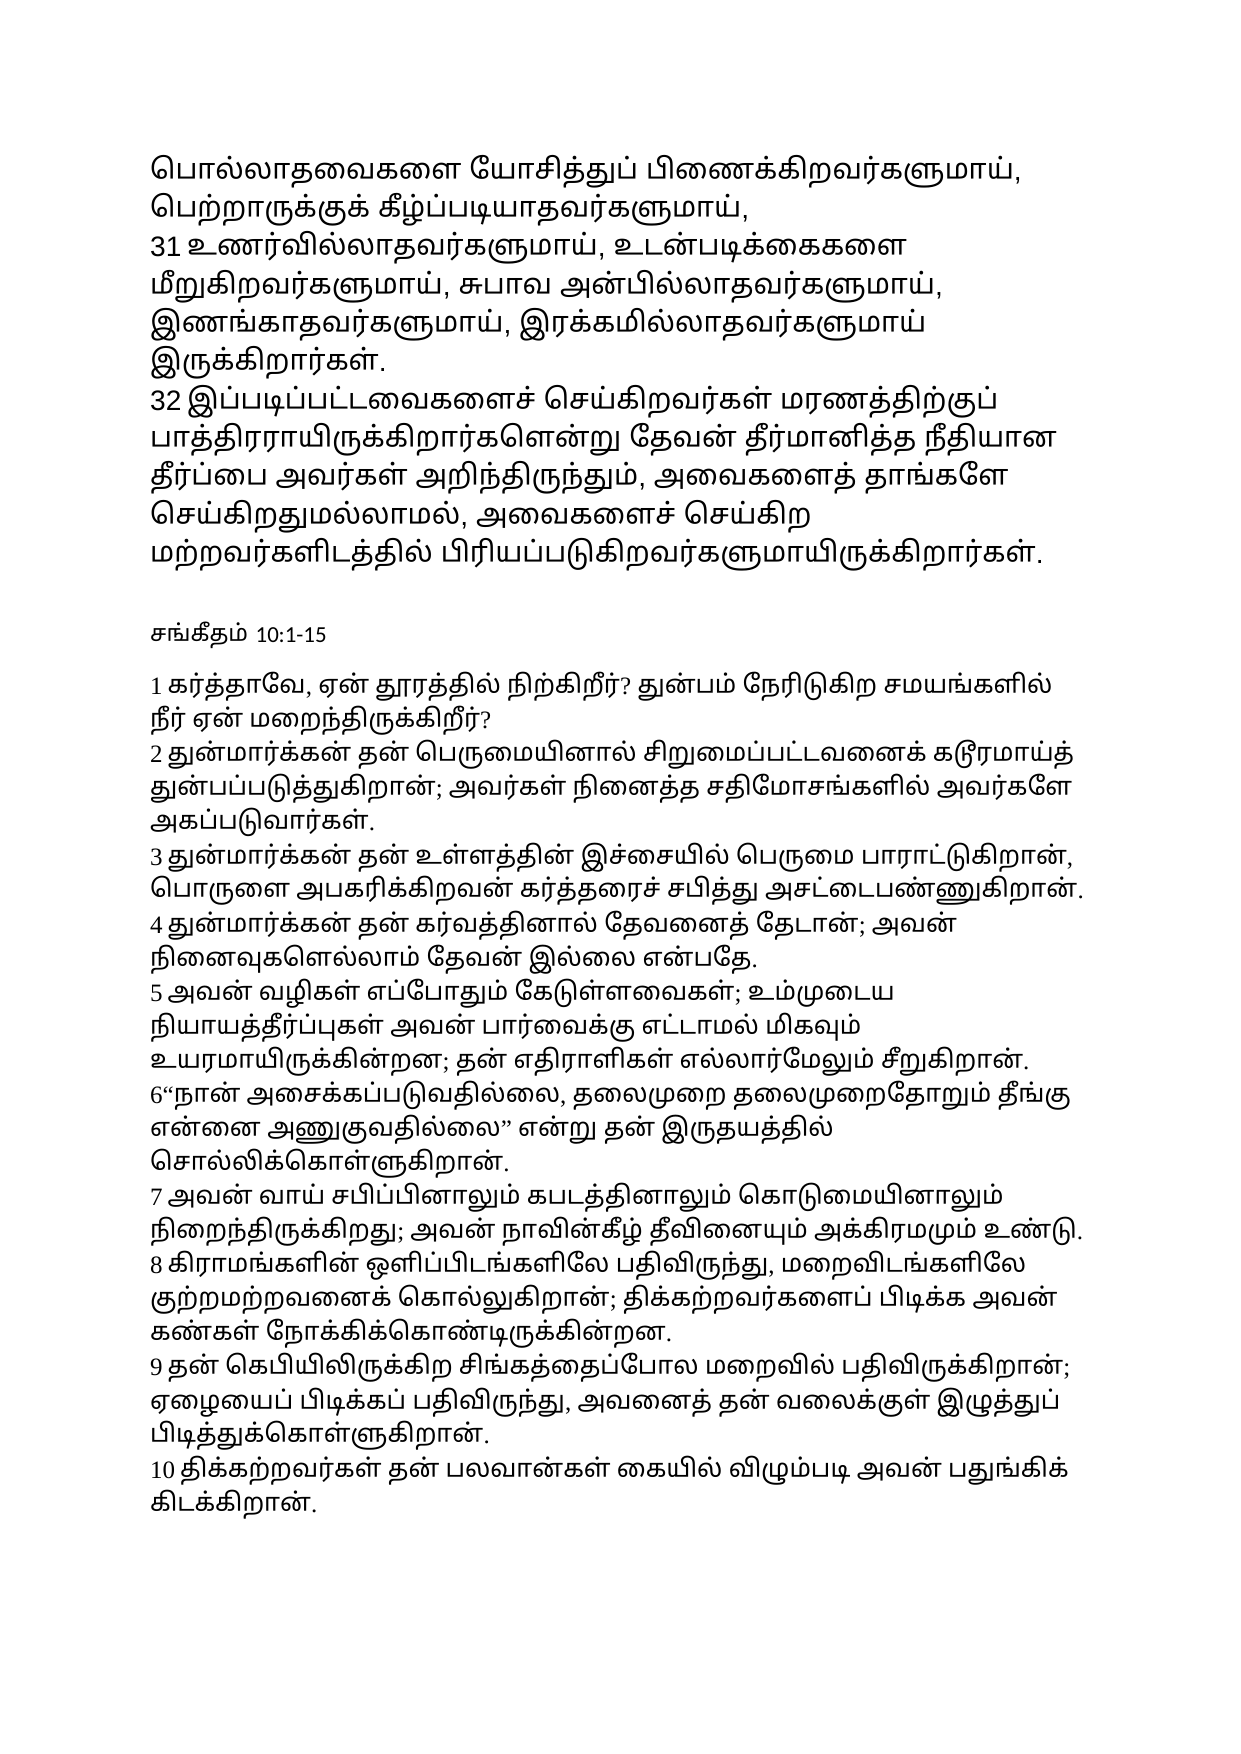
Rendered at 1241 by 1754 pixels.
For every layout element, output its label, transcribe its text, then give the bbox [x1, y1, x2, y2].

text 7அவன் வாய் சபிப்பினாலும் கபடத்தினாலும் கொடுமையினாலும் நிறைந்திருக்கிறது; அவன் நாவின்கீழ் தீவினையும் அக்கிரமமும் உண்டு. [150, 1179, 1090, 1247]
text 1கர்த்தாவே, ஏன் தூரத்தில் நிற்கிறீர்? துன்பம் நேரிடுகிற சமயங்களில் நீர் ஏன் மறைந்திருக்கிறீர்? [150, 668, 1090, 736]
text 9தன் கெபியிலிருக்கிற சிங்கத்தைப்போல மறைவில் பதிவிருக்கிறான்; ஏழையைப் பிடிக்கப் பதிவிருந்து, அவனைத் தன் வலைக்குள் இழுத்துப் பிடித்துக்கொள்ளுகிறான். [150, 1349, 1090, 1451]
text 10திக்கற்றவர்கள் தன் பலவான்கள் கையில் விழும்படி அவன் பதுங்கிக் கிடக்கிறான். [150, 1451, 1090, 1519]
text சங்கீதம் 10:1-15 [150, 618, 1090, 649]
text 3துன்மார்க்கன் தன் உள்ளத்தின் இச்சையில் பெருமை பாராட்டுகிறான், பொருளை அபகரிக்கிறவன் கர்த்தரைச் சபித்து அசட்டைபண்ணுகிறான். [150, 838, 1090, 906]
text 31உணர்வில்லாதவர்களுமாய், உடன்படிக்கைகளை மீறுகிறவர்களுமாய், சுபாவ அன்பில்லாதவர்களுமாய், இணங்காதவர்களுமாய், இரக்கமில்லாதவர்களுமாய் இருக்கிறார்கள். [150, 227, 1090, 380]
text 4துன்மார்க்கன் தன் கர்வத்தினால் தேவனைத் தேடான்; அவன் நினைவுகளெல்லாம் தேவன் இல்லை என்பதே. [150, 906, 1090, 974]
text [150, 150, 1090, 227]
text 2துன்மார்க்கன் தன் பெருமையினால் சிறுமைப்பட்டவனைக் கடூரமாய்த் துன்பப்படுத்துகிறான்; அவர்கள் நினைத்த சதிமோசங்களில் அவர்களே அகப்படுவார்கள். [150, 736, 1090, 838]
text 8கிராமங்களின் ஒளிப்பிடங்களிலே பதிவிருந்து, மறைவிடங்களிலே குற்றமற்றவனைக் கொல்லுகிறான்; திக்கற்றவர்களைப் பிடிக்க அவன் கண்கள் நோக்கிக்கொண்டிருக்கின்றன. [150, 1247, 1090, 1349]
text 32இப்படிப்பட்டவைகளைச் செய்கிறவர்கள் மரணத்திற்குப் பாத்திரராயிருக்கிறார்களென்று தேவன் தீர்மானித்த நீதியான தீர்ப்பை அவர்கள் அறிந்திருந்தும், அவைகளைத் தாங்களே செய்கிறதுமல்லாமல், அவைகளைச் செய்கிற மற்றவர்களிடத்தில் பிரியப்படுகிறவர்களுமாயிருக்கிறார்கள். [150, 380, 1090, 572]
text 5அவன் வழிகள் எப்போதும் கேடுள்ளவைகள்; உம்முடைய நியாயத்தீர்ப்புகள் அவன் பார்வைக்கு எட்டாமல் மிகவும் உயரமாயிருக்கின்றன; தன் எதிராளிகள் எல்லார்மேலும் சீறுகிறான். [150, 974, 1090, 1077]
text 6“நான் அசைக்கப்படுவதில்லை, தலைமுறை தலைமுறைதோறும் தீங்கு என்னை அணுகுவதில்லை” என்று தன் இருதயத்தில் சொல்லிக்கொள்ளுகிறான். [150, 1077, 1090, 1179]
